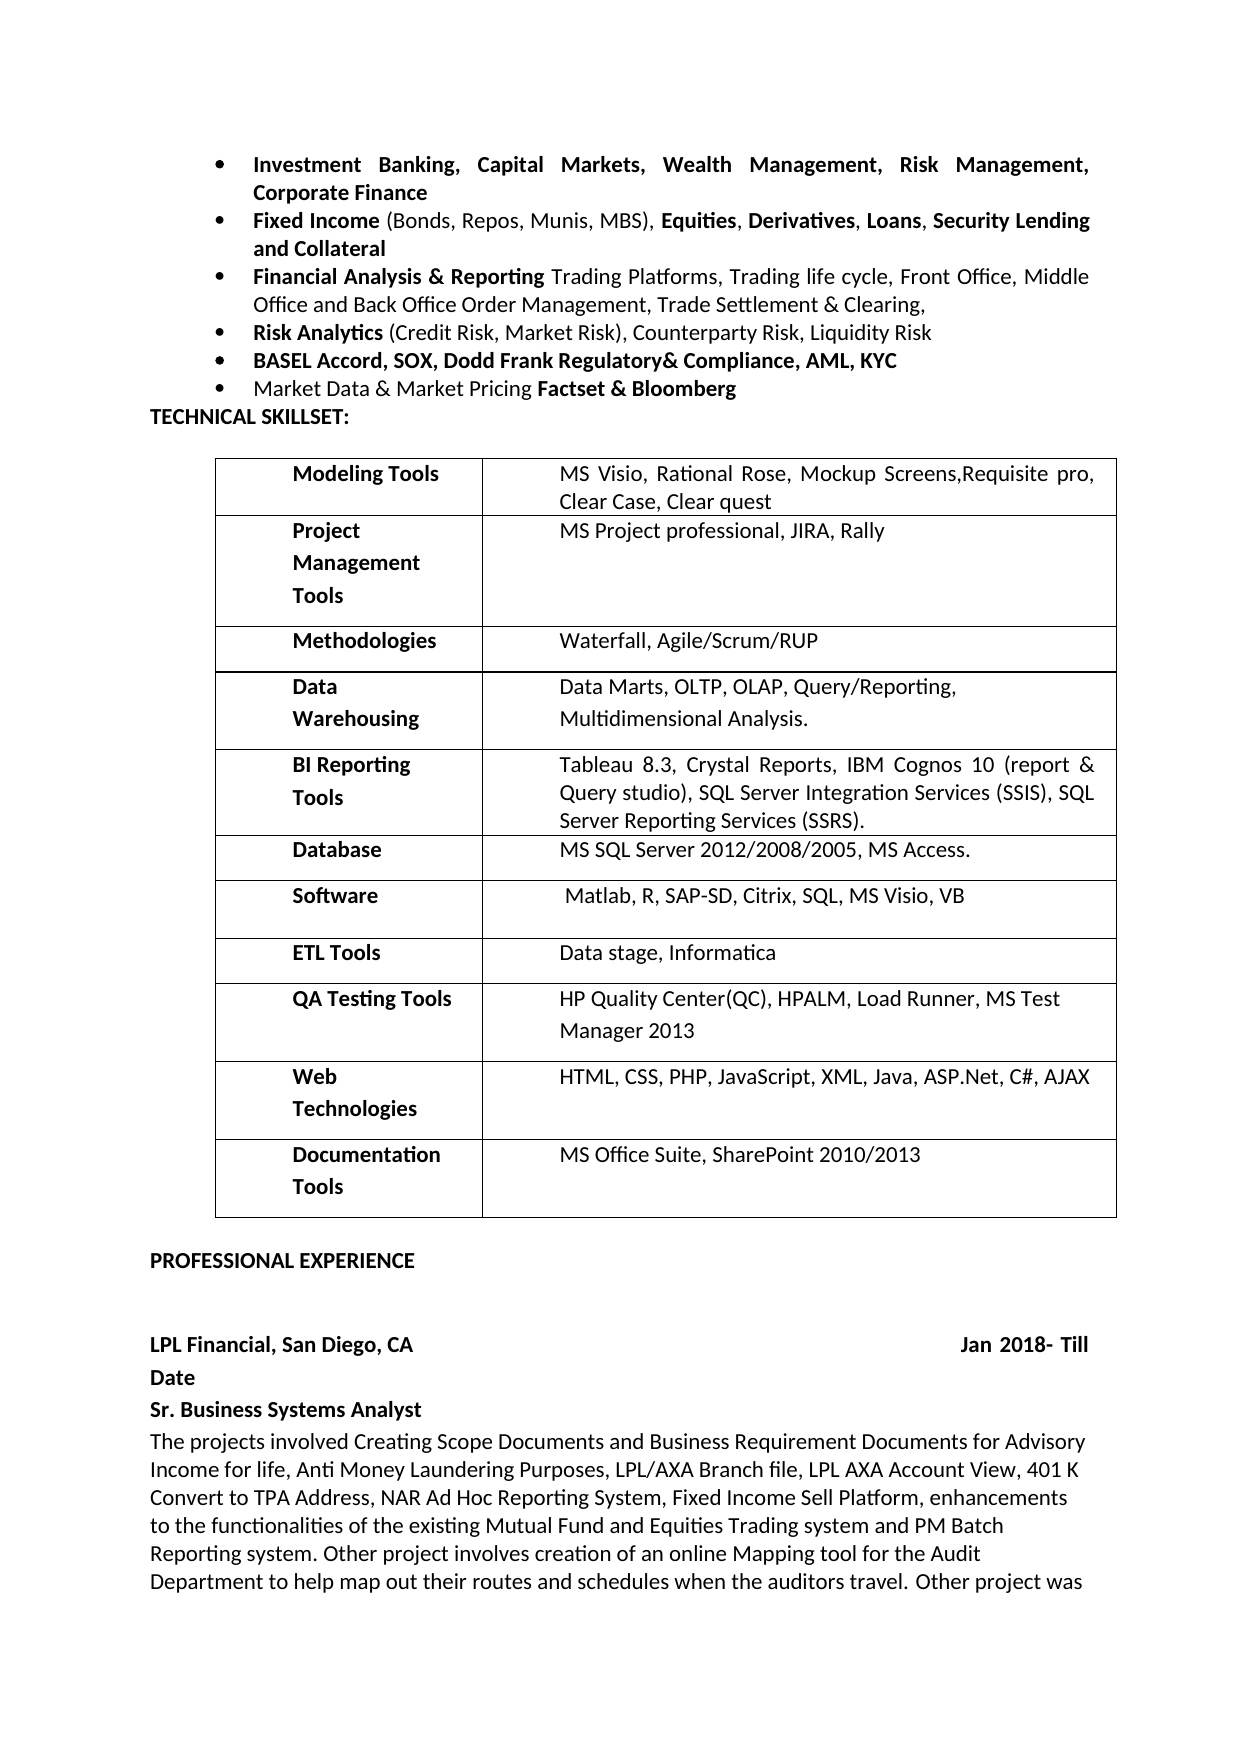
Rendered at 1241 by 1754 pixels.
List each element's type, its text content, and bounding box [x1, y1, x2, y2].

table_cell HP Quality Center(QC), HPALM, Load Runner, MS Test Manager 2013 [483, 984, 1116, 1061]
table_cell MS SQL Server 2012/2008/2005, MS Access. [483, 836, 1116, 880]
table_header MS Visio, Rational Rose, Mockup Screens,Requisite pro, Clear Case, Clear quest [483, 459, 1116, 515]
table_cell Methodologies [216, 627, 482, 671]
table_cell MS Office Suite, SharePoint 2010/2013 [483, 1140, 1116, 1217]
table_cell BI Reporting Tools [216, 750, 482, 834]
table_cell QA Testing Tools [216, 984, 482, 1061]
list Fixed Income (Bonds, Repos, Munis, MBS), Equities, Derivatives, Loans, Security Lending and Collateral [216, 206, 1090, 262]
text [150, 1427, 1090, 1595]
table_cell Database [216, 836, 482, 880]
list Investment Banking, Capital Markets, Wealth Management, Risk Management, Corporate Finance [216, 150, 1090, 206]
table_cell Data stage, Informatica [483, 939, 1116, 983]
table_cell Documentation Tools [216, 1140, 482, 1217]
list Risk Analytics (Credit Risk, Market Risk), Counterparty Risk, Liquidity Risk [216, 318, 1090, 346]
table_cell MS Project professional, JIRA, Rally [483, 516, 1116, 626]
text TECHNICAL SKILLSET: [150, 402, 1090, 430]
table_cell Tableau 8.3, Crystal Reports, IBM Cognos 10 (report & Query studio), SQL Server Integration Services (SSIS), SQL Server Reporting Services (SSRS). [483, 750, 1116, 834]
table_cell HTML, CSS, PHP, JavaScript, XML, Java, ASP.Net, C#, AJAX [483, 1062, 1116, 1139]
table_cell Waterfall, Agile/Scrum/RUP [483, 627, 1116, 671]
table_cell Project Management Tools [216, 516, 482, 626]
text PROFESSIONAL EXPERIENCE [150, 1246, 1090, 1274]
list Market Data & Market Pricing Factset & Bloomberg [216, 374, 1090, 402]
list Financial Analysis & Reporting Trading Platforms, Trading life cycle, Front Office, Middle Office and Back Office Order Management, Trade Settlement & Clearing, [216, 262, 1090, 318]
table_cell Data Warehousing [216, 673, 482, 749]
list BASEL Accord, SOX, Dodd Frank Regulatory& Compliance, AML, KYC [216, 346, 1090, 374]
table_cell Software [216, 881, 482, 937]
table_cell Matlab, R, SAP-SD, Citrix, SQL, MS Visio, VB [483, 881, 1116, 937]
text LPL Financial, San Diego, CA Jan 2018- Till Date [150, 1330, 1090, 1391]
text Sr. Business Systems Analyst [150, 1395, 1090, 1423]
table_cell ETL Tools [216, 939, 482, 983]
table_cell Web Technologies [216, 1062, 482, 1139]
table_cell Data Marts, OLTP, OLAP, Query/Reporting, Multidimensional Analysis. [483, 673, 1116, 749]
table_header Modeling Tools [216, 459, 482, 515]
